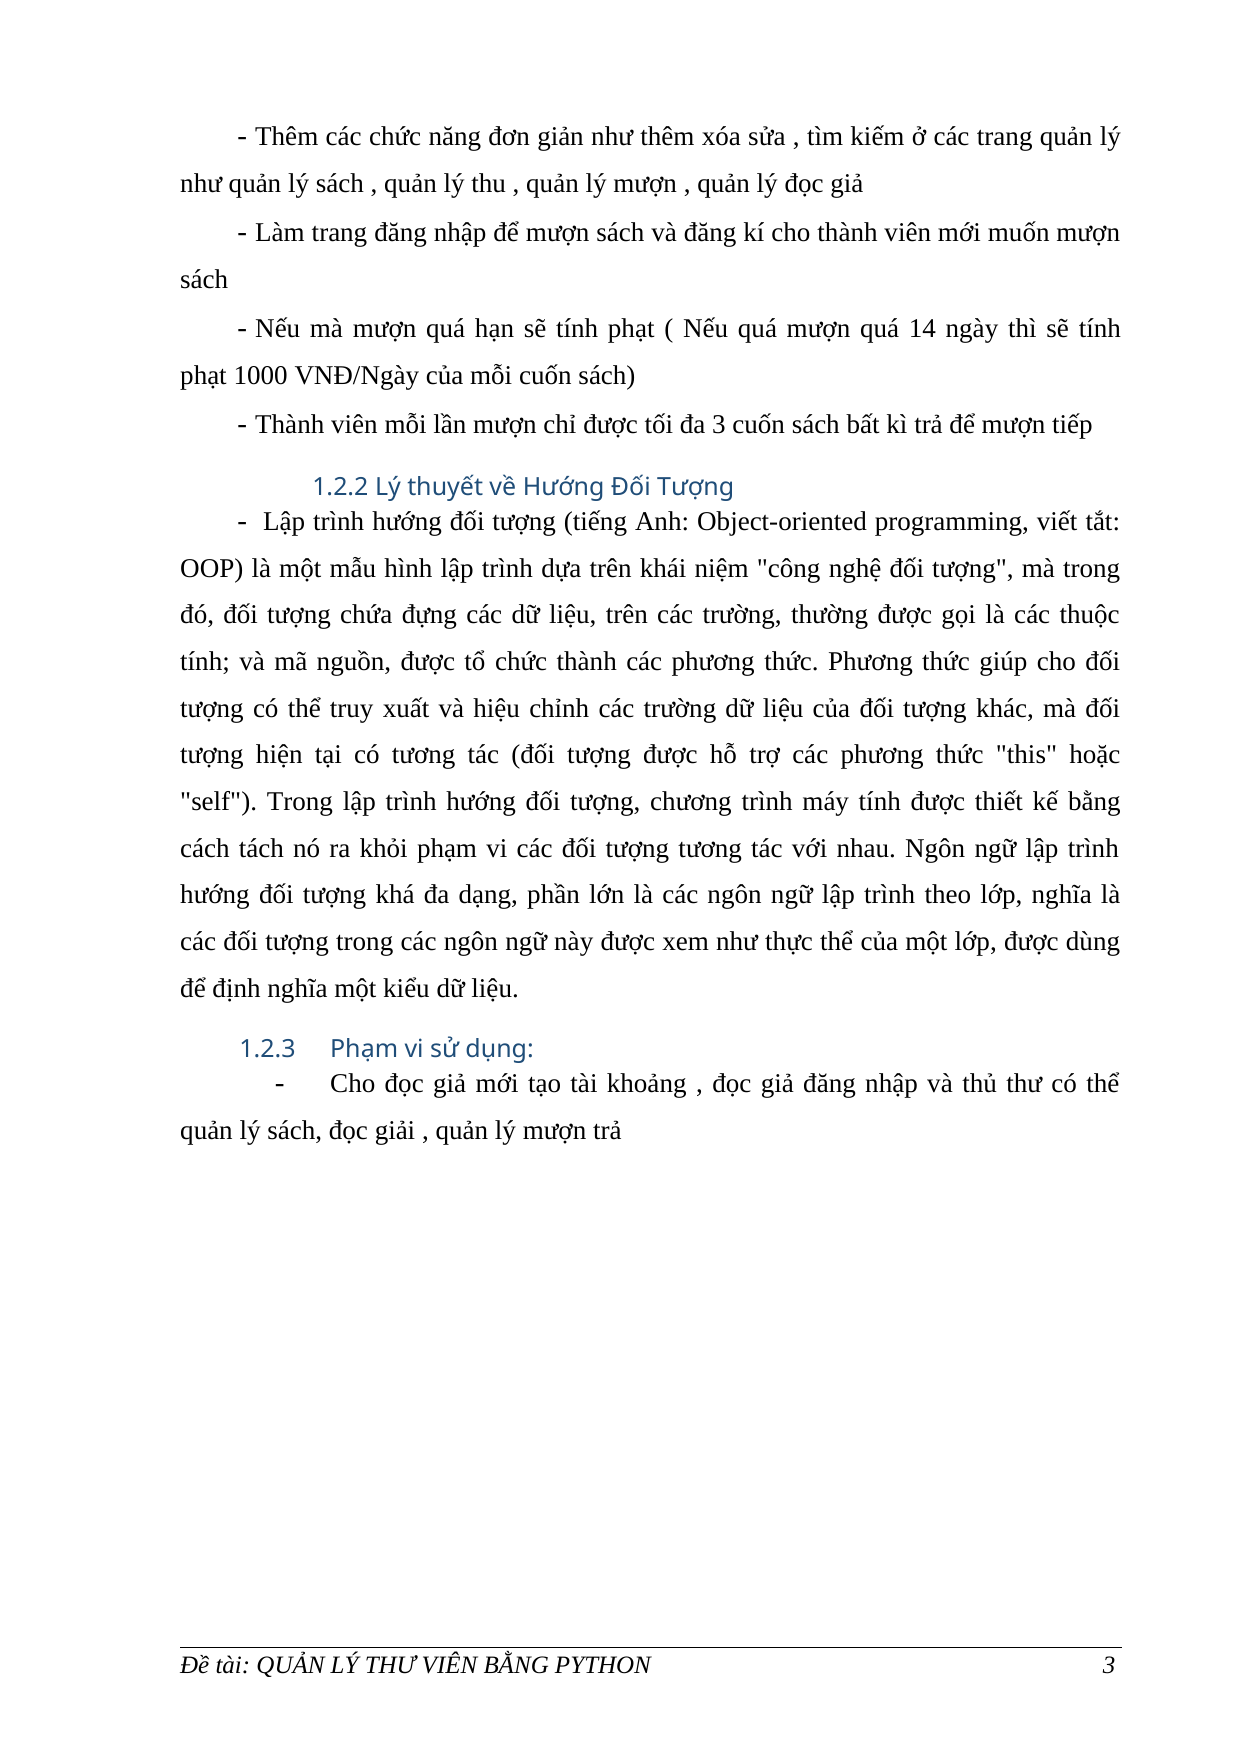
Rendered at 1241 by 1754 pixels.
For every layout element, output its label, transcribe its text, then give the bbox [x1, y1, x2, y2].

list Làm trang đăng nhập để mượn sách và đăng kí cho thành viên mới muốn mượn sách [180, 214, 1122, 294]
list Thành viên mỗi lần mượn chỉ được tối đa 3 cuốn sách bất kì trả để mượn tiếp [180, 406, 1122, 439]
list Nếu mà mượn quá hạn sẽ tính phạt ( Nếu quá mượn quá 14 ngày thì sẽ tính phạt 1000 VNĐ/Ngày của mỗi cuốn sách) [180, 310, 1122, 390]
list Thêm các chức năng đơn giản như thêm xóa sửa , tìm kiếm ở các trang quản lý như quản lý sách , quản lý thu , quản lý mượn , quản lý đọc giả [180, 118, 1122, 199]
list Lập trình hướng đối tượng (tiếng Anh: Object-oriented programming, viết tắt: OOP) là một mẫu hình lập trình dựa trên khái niệm "công nghệ đối tượng", mà trong đó, đối tượng chứa đựng các dữ liệu, trên các trường, thường được gọi là các thuộc tính; và mã nguồn, được tổ chức thành các phương thức. Phương thức giúp cho đối tượng có thể truy xuất và hiệu chỉnh các trường dữ liệu của đối tượng khác, mà đối tượng hiện tại có tương tác (đối tượng được hỗ trợ các phương thức "this" hoặc "self"). Trong lập trình hướng đối tượng, chương trình máy tính được thiết kế bằng cách tách nó ra khỏi phạm vi các đối tượng tương tác với nhau. Ngôn ngữ lập trình hướng đối tượng khá đa dạng, phần lớn là các ngôn ngữ lập trình theo lớp, nghĩa là các đối tượng trong các ngôn ngữ này được xem như thực thể của một lớp, được dùng để định nghĩa một kiểu dữ liệu. [180, 503, 1122, 1003]
subtitle 1.2.2 Lý thuyết về Hướng Đối Tượng [255, 468, 1122, 503]
list Cho đọc giả mới tạo tài khoảng , đọc giả đăng nhập và thủ thư có thể quản lý sách, đọc giải , quản lý mượn trả [180, 1065, 1122, 1145]
subtitle 1.2.3 Phạm vi sử dụng: [239, 1031, 1122, 1065]
